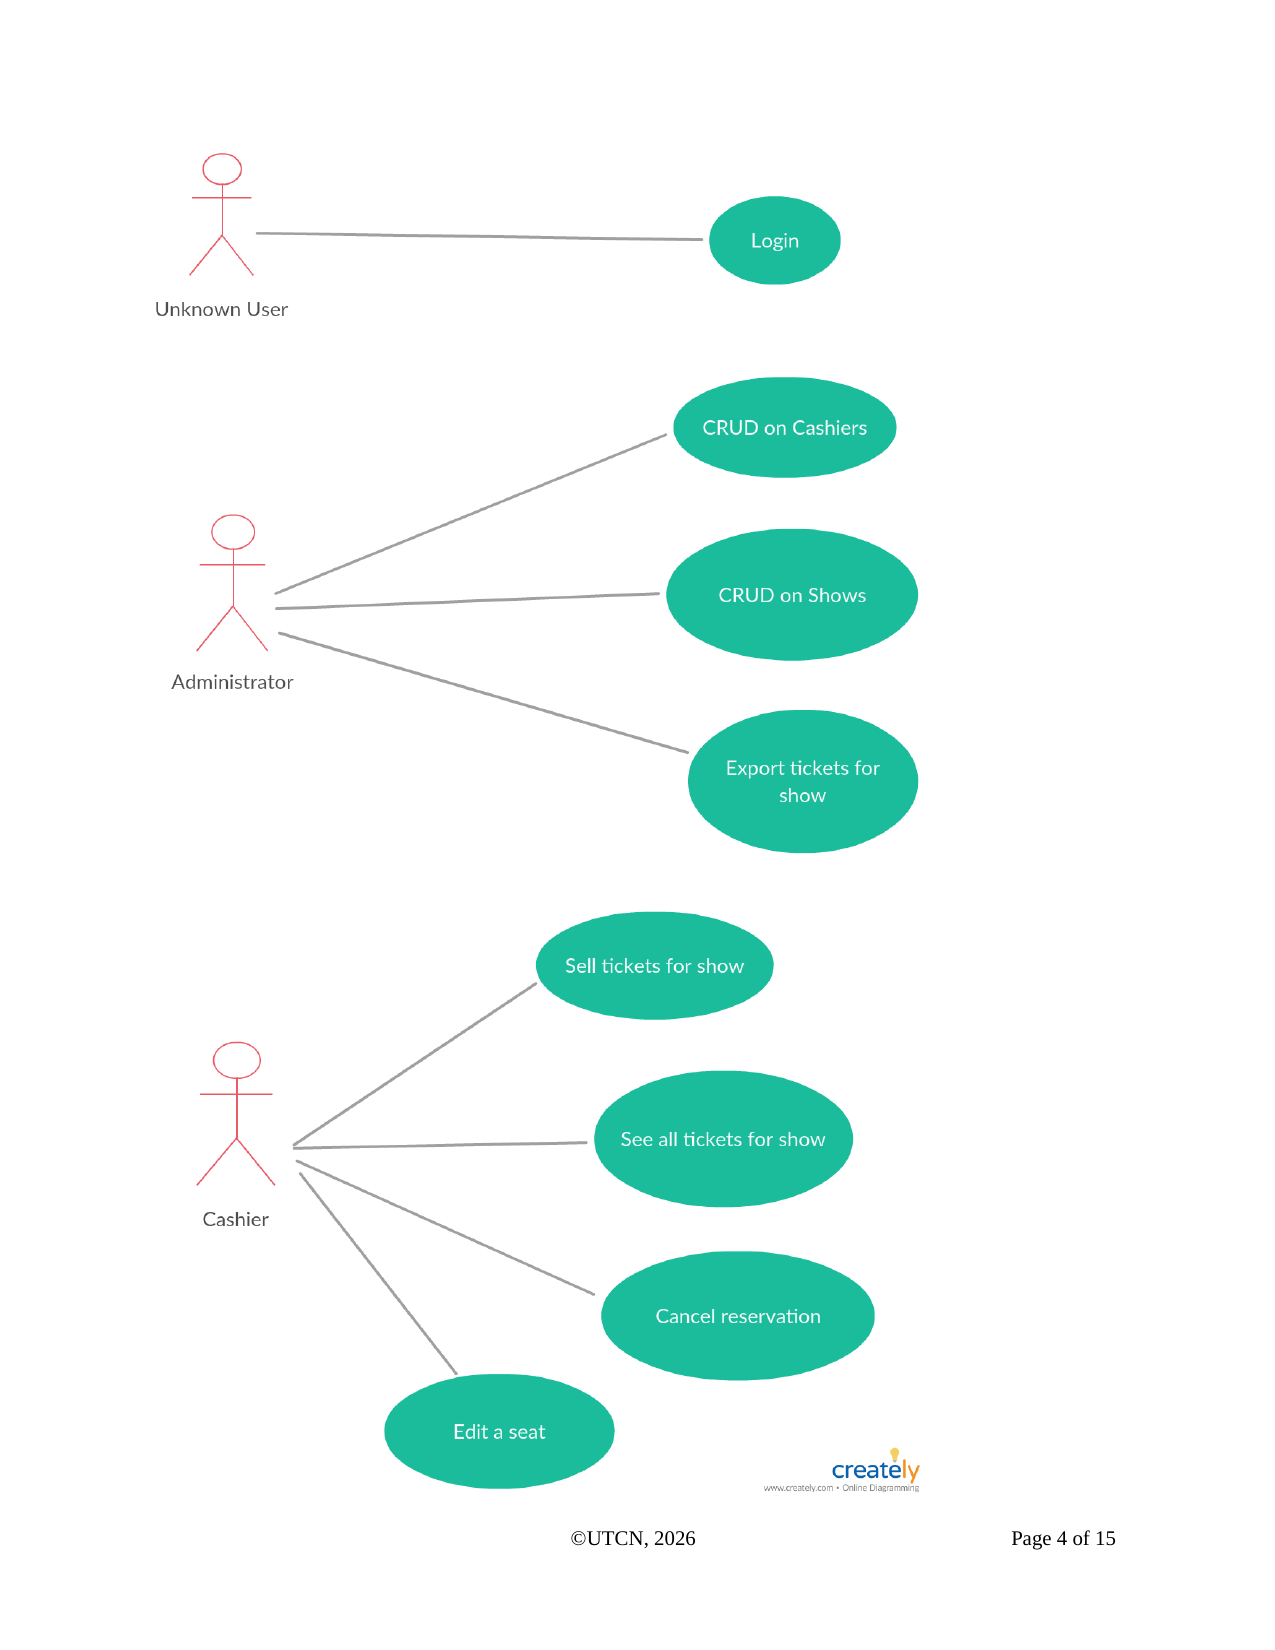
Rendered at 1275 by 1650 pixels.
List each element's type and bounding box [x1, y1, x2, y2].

picture [150, 150, 929, 1499]
